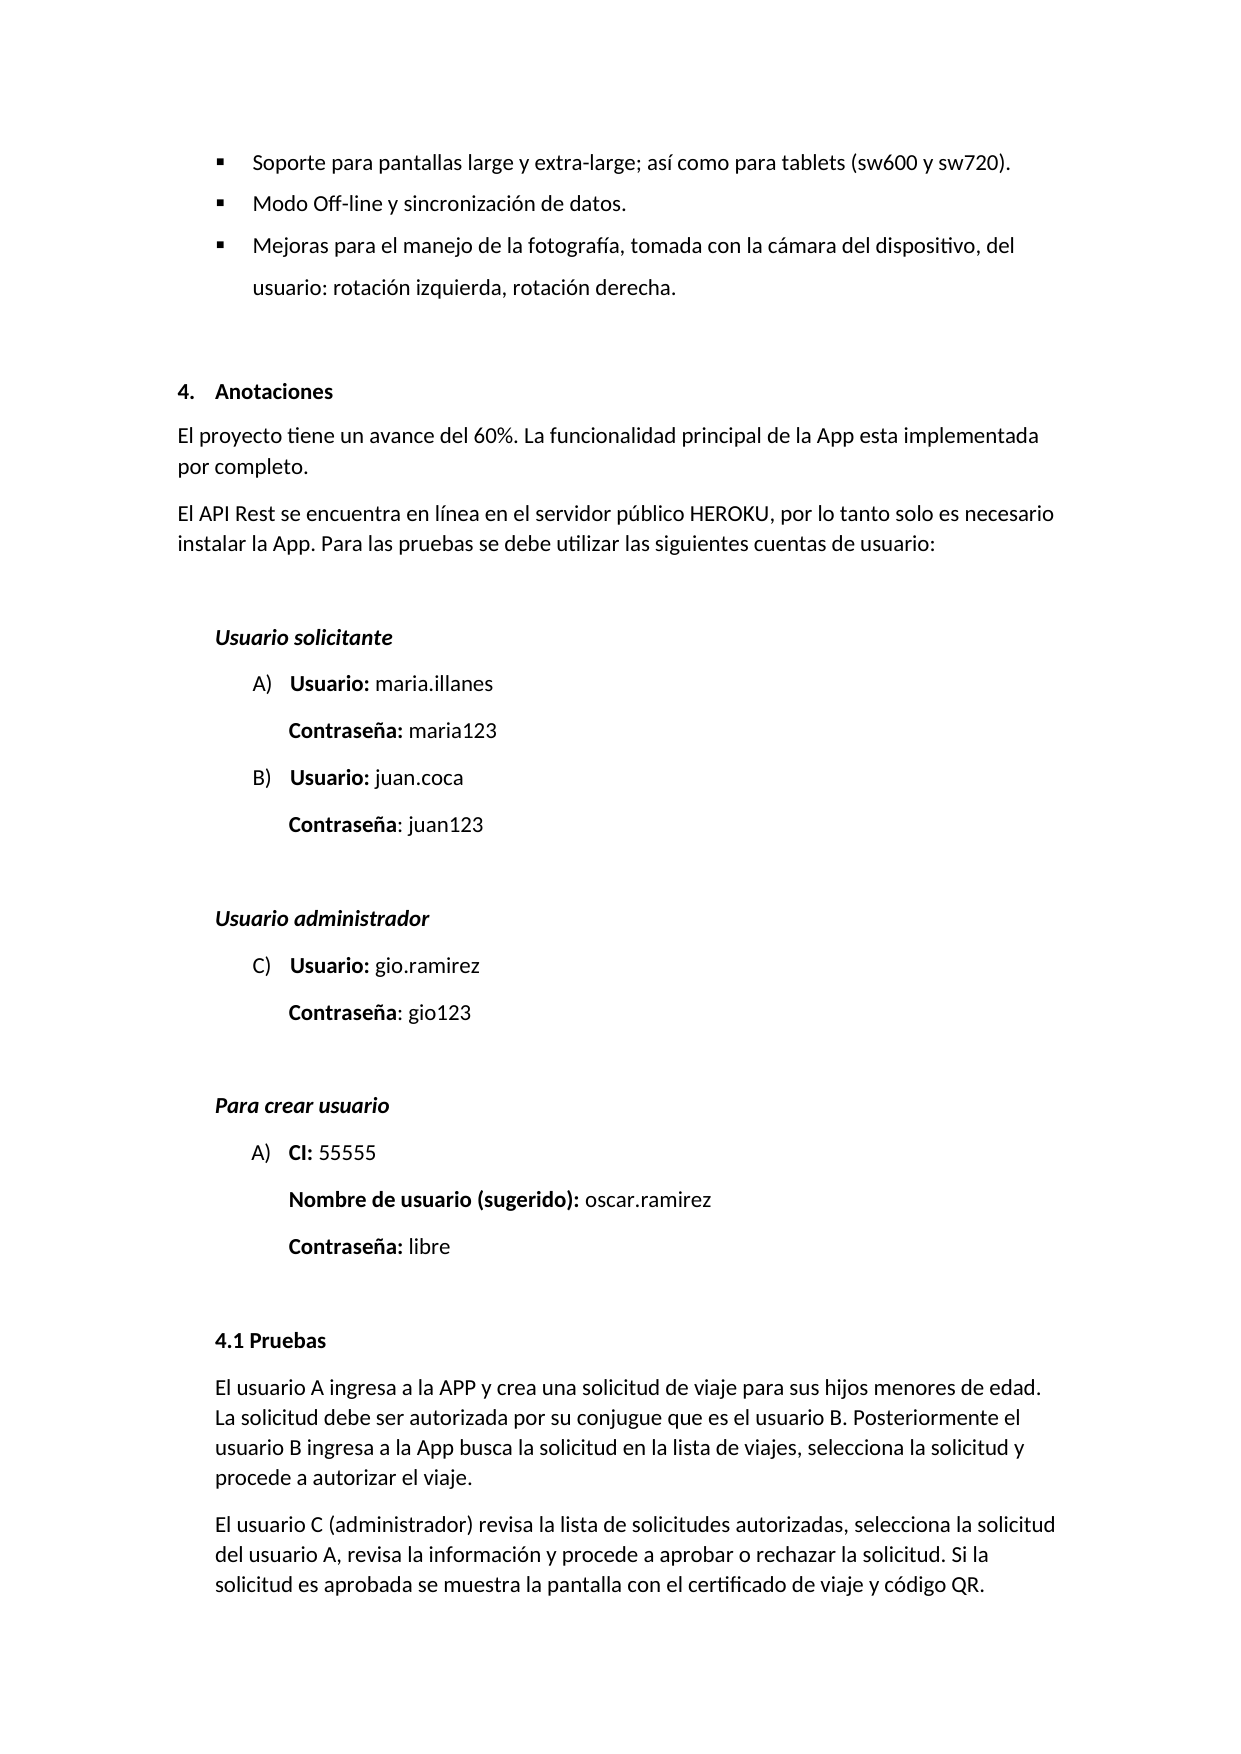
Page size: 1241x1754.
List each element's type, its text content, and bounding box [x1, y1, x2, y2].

list Soporte para pantallas large y extra-large; así como para tablets (sw600 y sw720). [215, 148, 1063, 176]
text El usuario C (administrador) revisa la lista de solicitudes autorizadas, selecciona la solicitud del usuario A, revisa la información y procede a aprobar o rechazar la solicitud. Si la solicitud es aprobada se muestra la pantalla con el certificado de viaje y código QR. [215, 1510, 1063, 1598]
list Anotaciones [177, 377, 1063, 405]
text El usuario A ingresa a la APP y crea una solicitud de viaje para sus hijos menores de edad. La solicitud debe ser autorizada por su conjugue que es el usuario B. Posteriormente el usuario B ingresa a la App busca la solicitud en la lista de viajes, selecciona la solicitud y procede a autorizar el viaje. [215, 1373, 1063, 1491]
list Usuario: maria.illanes [252, 669, 1063, 697]
list Usuario: gio.ramirez [252, 951, 1063, 979]
list Mejoras para el manejo de la fotografía, tomada con la cámara del dispositivo, del usuario: rotación izquierda, rotación derecha. [215, 232, 1063, 302]
text Contraseña: juan123 [215, 810, 1063, 838]
text Contraseña: maria123 [215, 716, 1063, 744]
text Usuario administrador [215, 904, 1063, 932]
text El proyecto tiene un avance del 60%. La funcionalidad principal de la App esta implementada por completo. [177, 422, 1063, 480]
list CI: 55555 [251, 1138, 1063, 1166]
list Usuario: juan.coca [252, 763, 1063, 791]
text El API Rest se encuentra en línea en el servidor público HEROKU, por lo tanto solo es necesario instalar la App. Para las pruebas se debe utilizar las siguientes cuentas de usuario: [177, 499, 1063, 557]
list Modo Off-line y sincronización de datos. [215, 189, 1063, 218]
text 4.1 Pruebas [215, 1326, 1063, 1354]
text Contraseña: libre [215, 1232, 1063, 1260]
text Usuario solicitante [215, 623, 1063, 651]
text Nombre de usuario (sugerido): oscar.ramirez [215, 1185, 1063, 1213]
text Para crear usuario [215, 1091, 1063, 1119]
text Contraseña: gio123 [215, 998, 1063, 1026]
